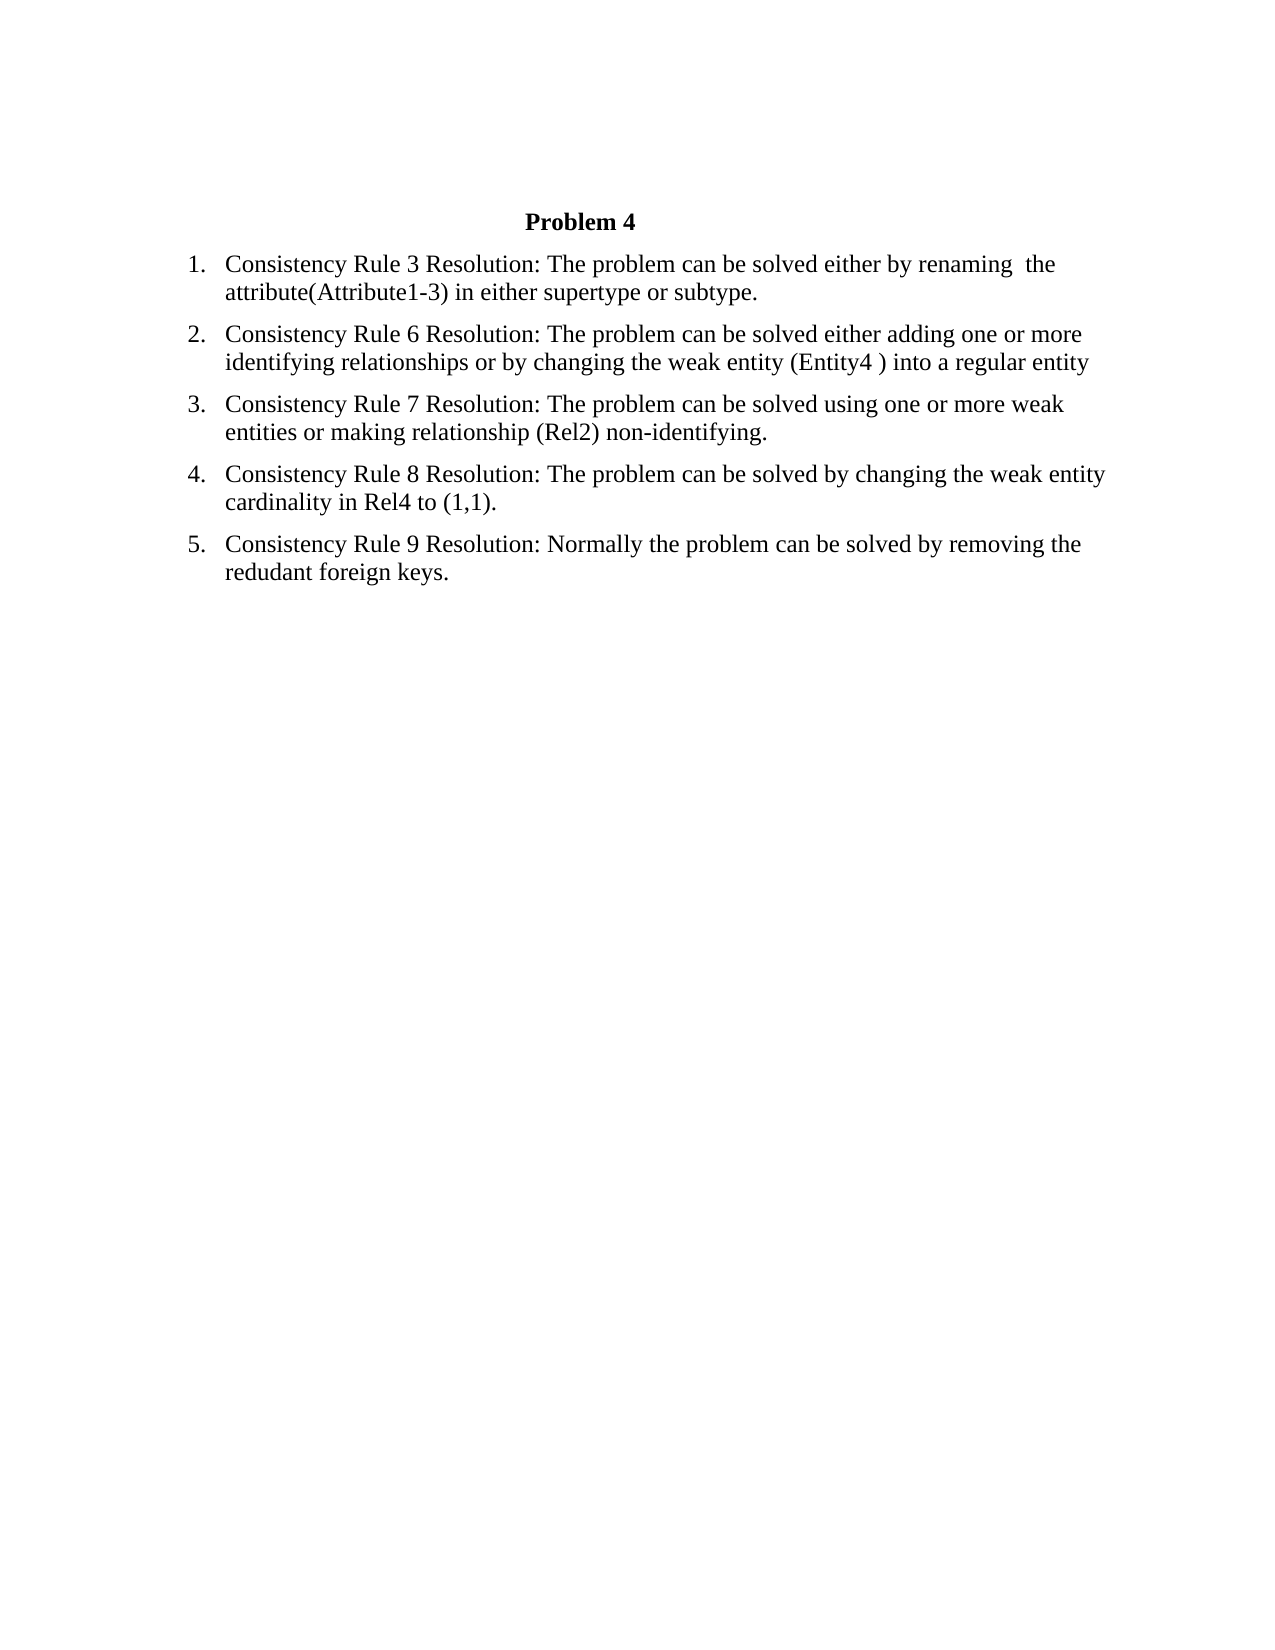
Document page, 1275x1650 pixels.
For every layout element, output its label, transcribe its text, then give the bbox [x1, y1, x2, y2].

list Consistency Rule 8 Resolution: The problem can be solved by changing the weak entity cardinality in Rel4 to (1,1). [187, 459, 1125, 516]
list Consistency Rule 7 Resolution: The problem can be solved using one or more weak entities or making relationship (Rel2) non-identifying. [187, 389, 1125, 446]
text Problem 4 [450, 207, 1125, 236]
list Consistency Rule 3 Resolution: The problem can be solved either by renaming the attribute(Attribute1-3) in either supertype or subtype. [187, 249, 1125, 306]
list Consistency Rule 6 Resolution: The problem can be solved either adding one or more identifying relationships or by changing the weak entity (Entity4 ) into a regular entity [187, 319, 1125, 376]
list Consistency Rule 9 Resolution: Normally the problem can be solved by removing the redudant foreign keys. [187, 529, 1125, 586]
